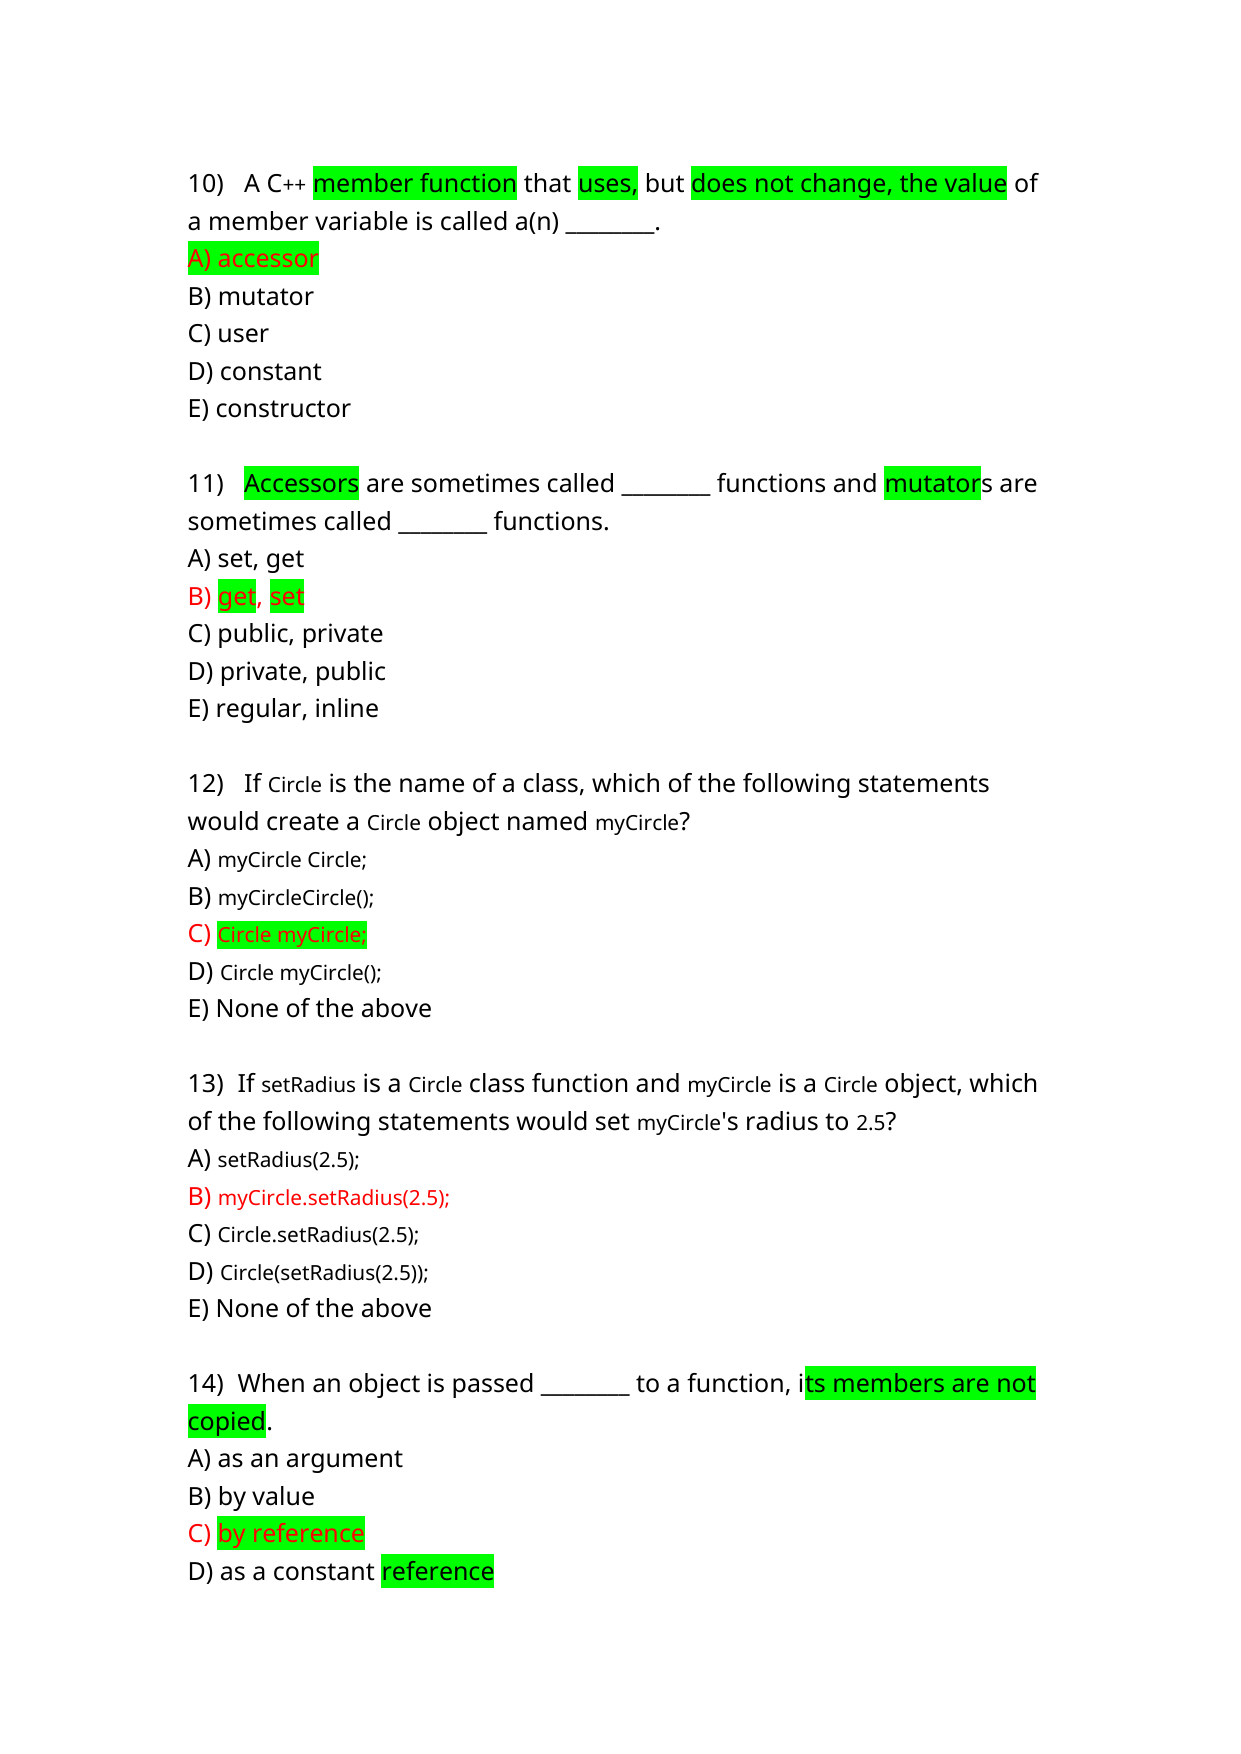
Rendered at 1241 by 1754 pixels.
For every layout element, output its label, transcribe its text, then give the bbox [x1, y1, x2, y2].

text B) myCircle.setRadius(2.5); [187, 1177, 1053, 1214]
text C) public, private [187, 614, 1053, 652]
text C) Circle.setRadius(2.5); [187, 1214, 1053, 1252]
text E) None of the above [187, 989, 1053, 1027]
text E) constructor [187, 389, 1053, 427]
text A) set, get [187, 539, 1053, 577]
text C) by reference [187, 1514, 1053, 1552]
text 10) A C++ member function that uses, but does not change, the value of a member variable is called a(n) ________. [187, 164, 1053, 239]
text 14) When an object is passed ________ to a function, its members are not copied. [187, 1364, 1053, 1439]
text B) mutator [187, 277, 1053, 314]
text A) setRadius(2.5); [187, 1139, 1053, 1177]
text D) as a constant reference [187, 1552, 1053, 1589]
text D) private, public [187, 652, 1053, 689]
text C) user [187, 314, 1053, 352]
text B) by value [187, 1477, 1053, 1514]
text D) Circle myCircle(); [187, 952, 1053, 989]
text A) accessor [187, 239, 1053, 277]
text A) as an argument [187, 1439, 1053, 1477]
text 12) If Circle is the name of a class, which of the following statements would create a Circle object named myCircle? [187, 764, 1053, 839]
text A) myCircle Circle; [187, 839, 1053, 877]
text B) get, set [187, 577, 1053, 614]
text E) None of the above [187, 1289, 1053, 1327]
text E) regular, inline [187, 689, 1053, 727]
text C) Circle myCircle; [187, 914, 1053, 952]
text B) myCircleCircle(); [187, 877, 1053, 914]
text 13) If setRadius is a Circle class function and myCircle is a Circle object, which of the following statements would set myCircle's radius to 2.5? [187, 1064, 1053, 1139]
text 11) Accessors are sometimes called ________ functions and mutators are sometimes called ________ functions. [187, 464, 1053, 539]
text D) constant [187, 352, 1053, 389]
text D) Circle(setRadius(2.5)); [187, 1252, 1053, 1289]
